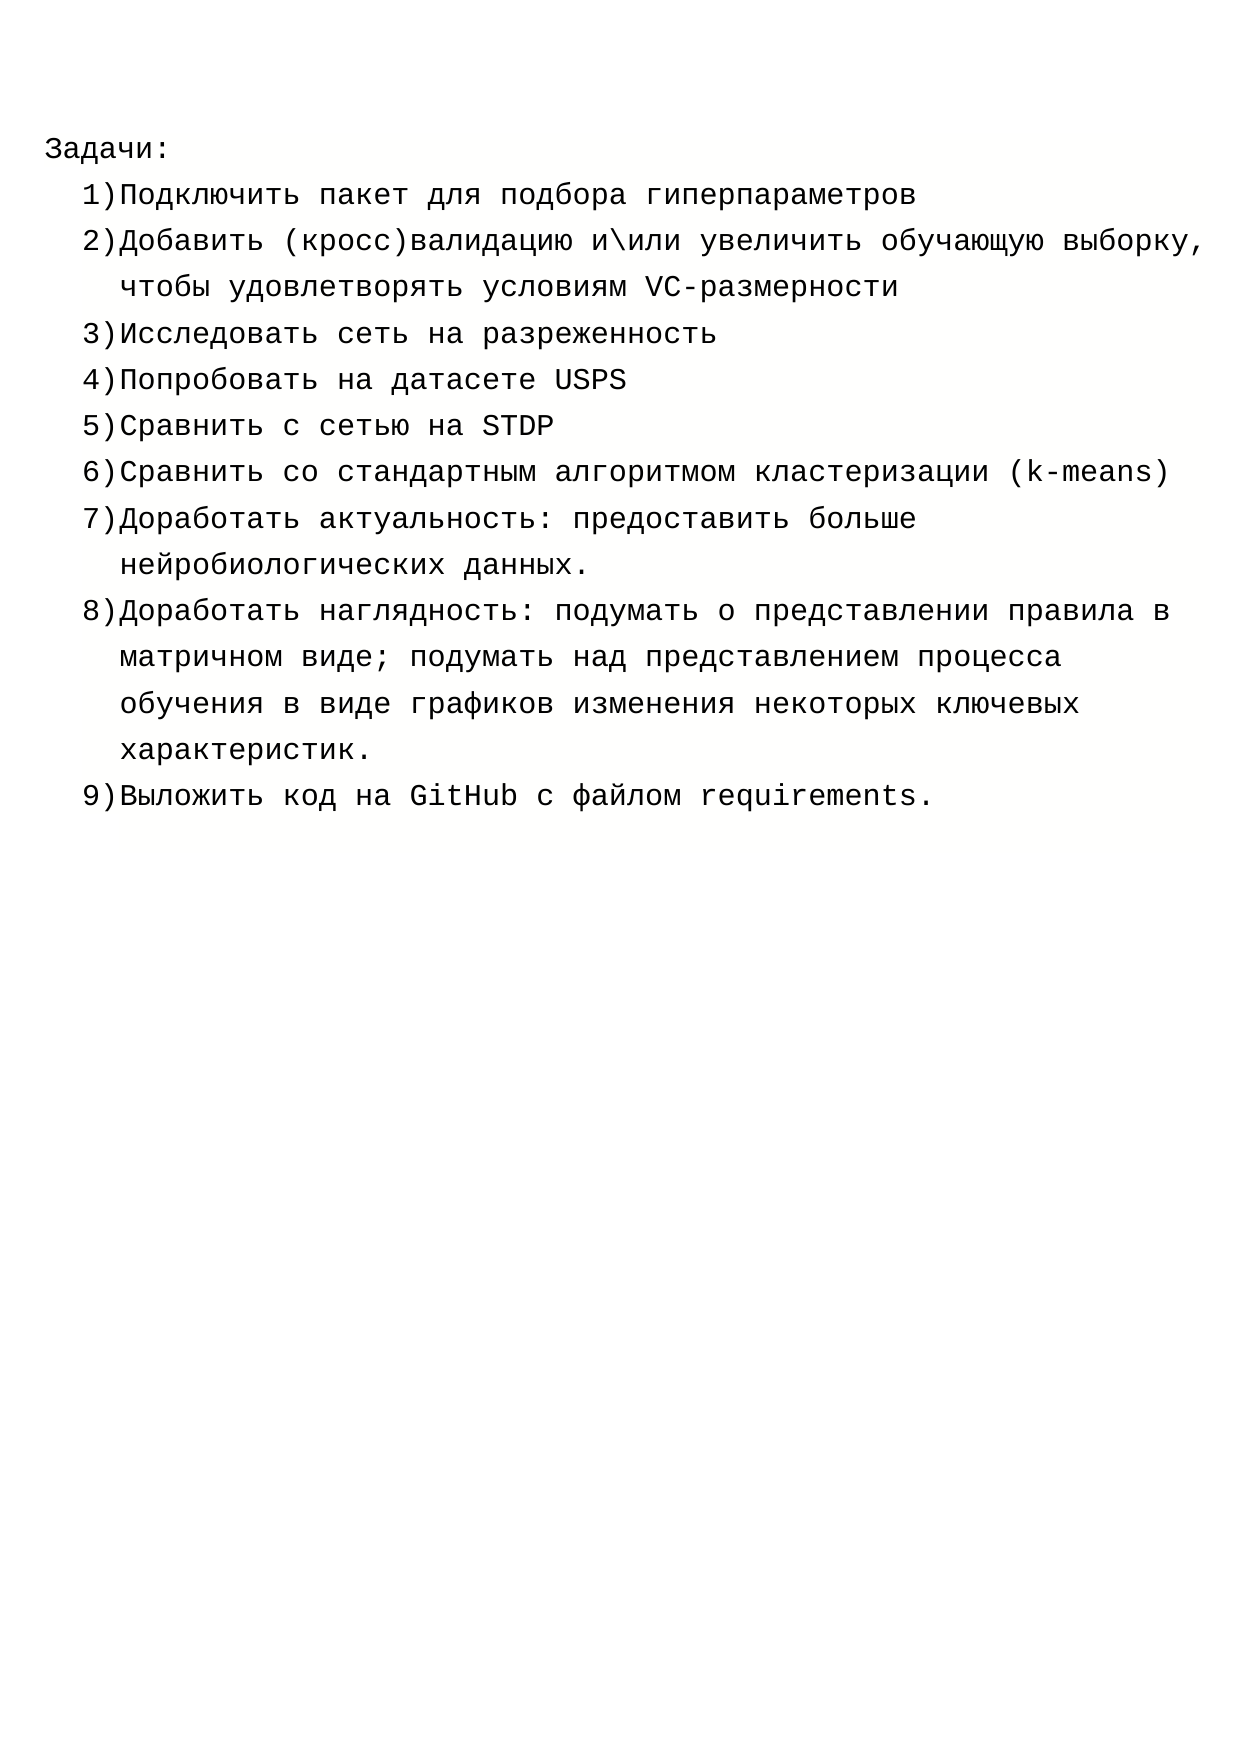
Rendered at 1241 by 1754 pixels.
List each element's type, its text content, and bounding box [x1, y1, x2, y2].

text Задачи: [44, 133, 1210, 167]
list Попробовать на датасете USPS [82, 364, 1210, 398]
list Доработать актуальность: предоставить больше нейробиологических данных. [82, 503, 1210, 583]
list Сравнить с сетью на STDP [82, 410, 1210, 444]
list Добавить (кросс)валидацию и\или увеличить обучающую выборку, чтобы удовлетворять условиям VC-размерности [82, 225, 1210, 306]
list Сравнить со стандартным алгоритмом кластеризации (k-means) [82, 457, 1210, 491]
list Подключить пакет для подбора гиперпараметров [82, 179, 1210, 213]
list Выложить код на GitHub с файлом requirements. [82, 780, 1210, 814]
list Исследовать сеть на разреженность [82, 318, 1210, 352]
list Доработать наглядность: подумать о представлении правила в матричном виде; подумать над представлением процесса обучения в виде графиков изменения некоторых ключевых характеристик. [82, 595, 1210, 768]
